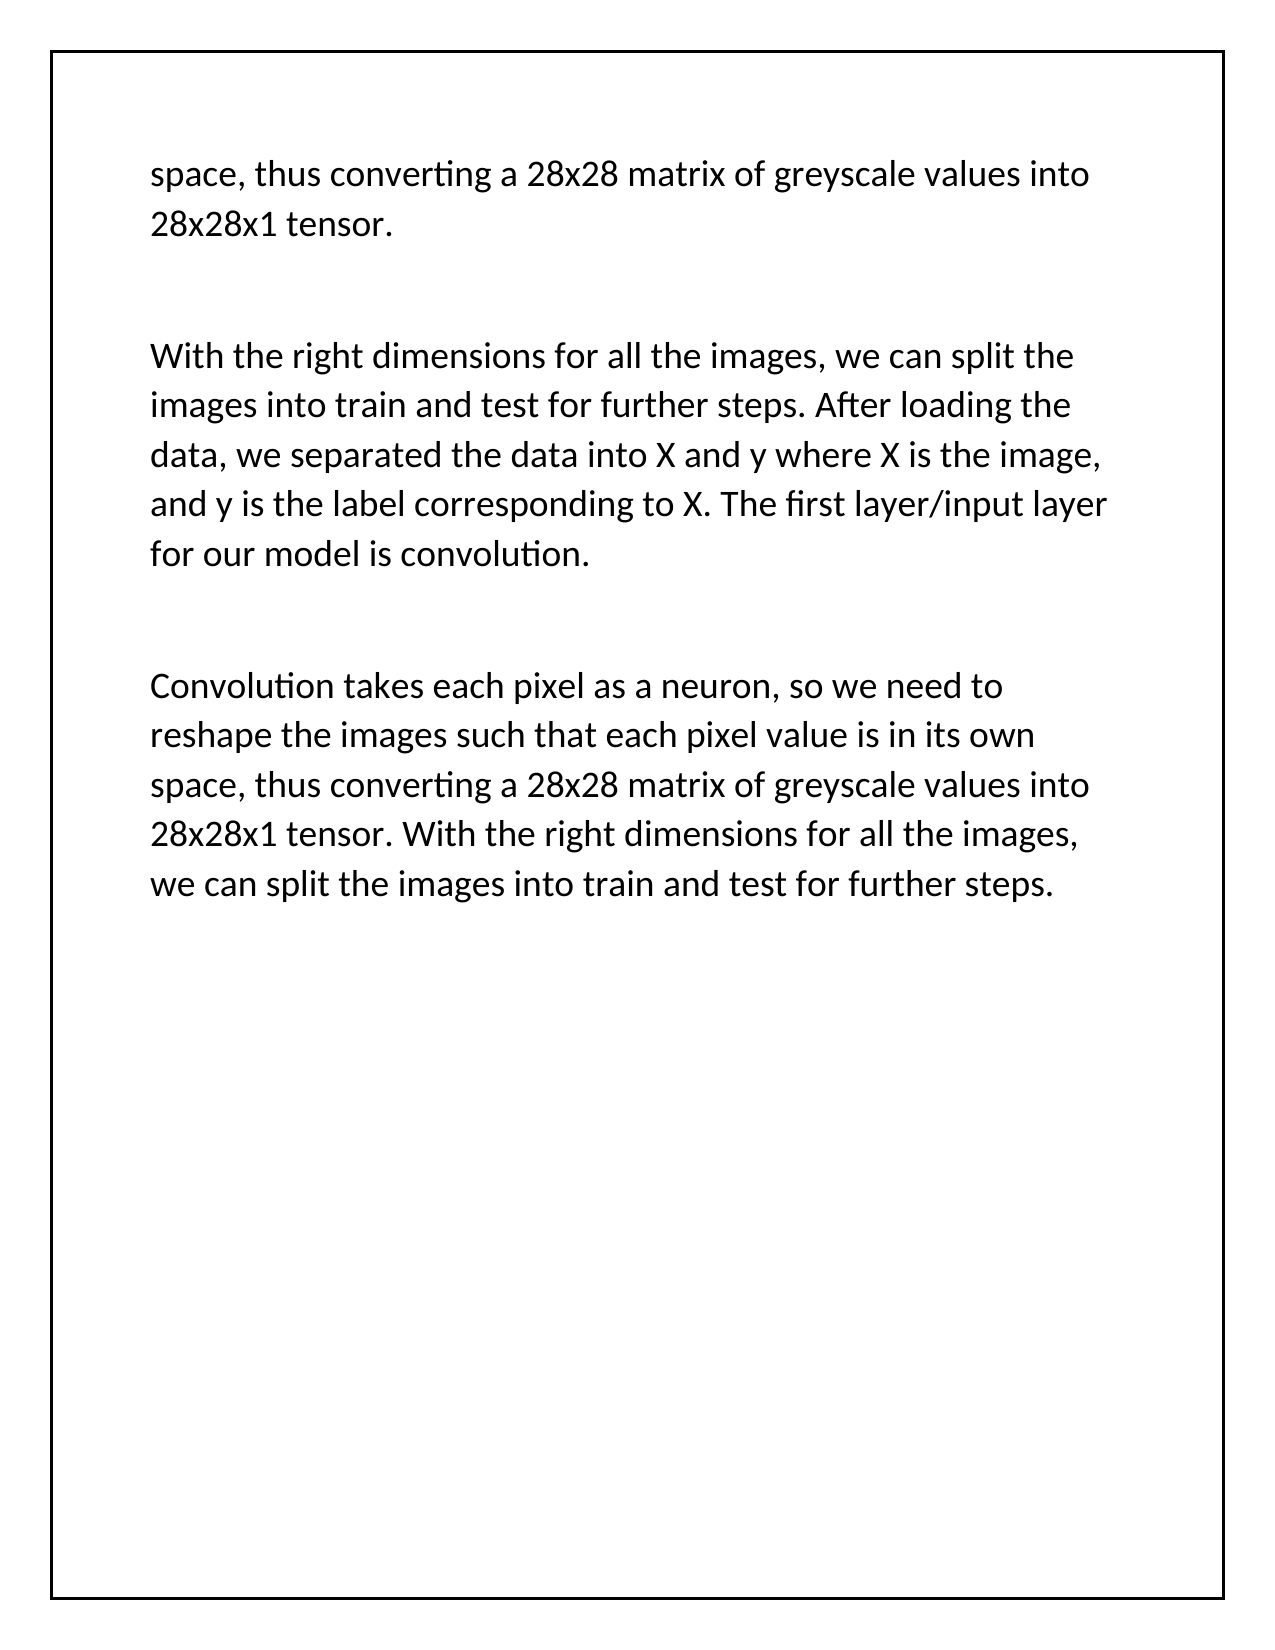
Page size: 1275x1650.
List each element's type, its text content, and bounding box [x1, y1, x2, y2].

text With the right dimensions for all the images, we can split the images into train and test for further steps. After loading the data, we separated the data into X and y where X is the image, and y is the label corresponding to X. The first layer/input layer for our model is convolution. [150, 332, 1125, 576]
text Convolution takes each pixel as a neuron, so we need to reshape the images such that each pixel value is in its own space, thus converting a 28x28 matrix of greyscale values into 28x28x1 tensor. With the right dimensions for all the images, we can split the images into train and test for further steps. [150, 662, 1125, 906]
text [150, 150, 1125, 245]
